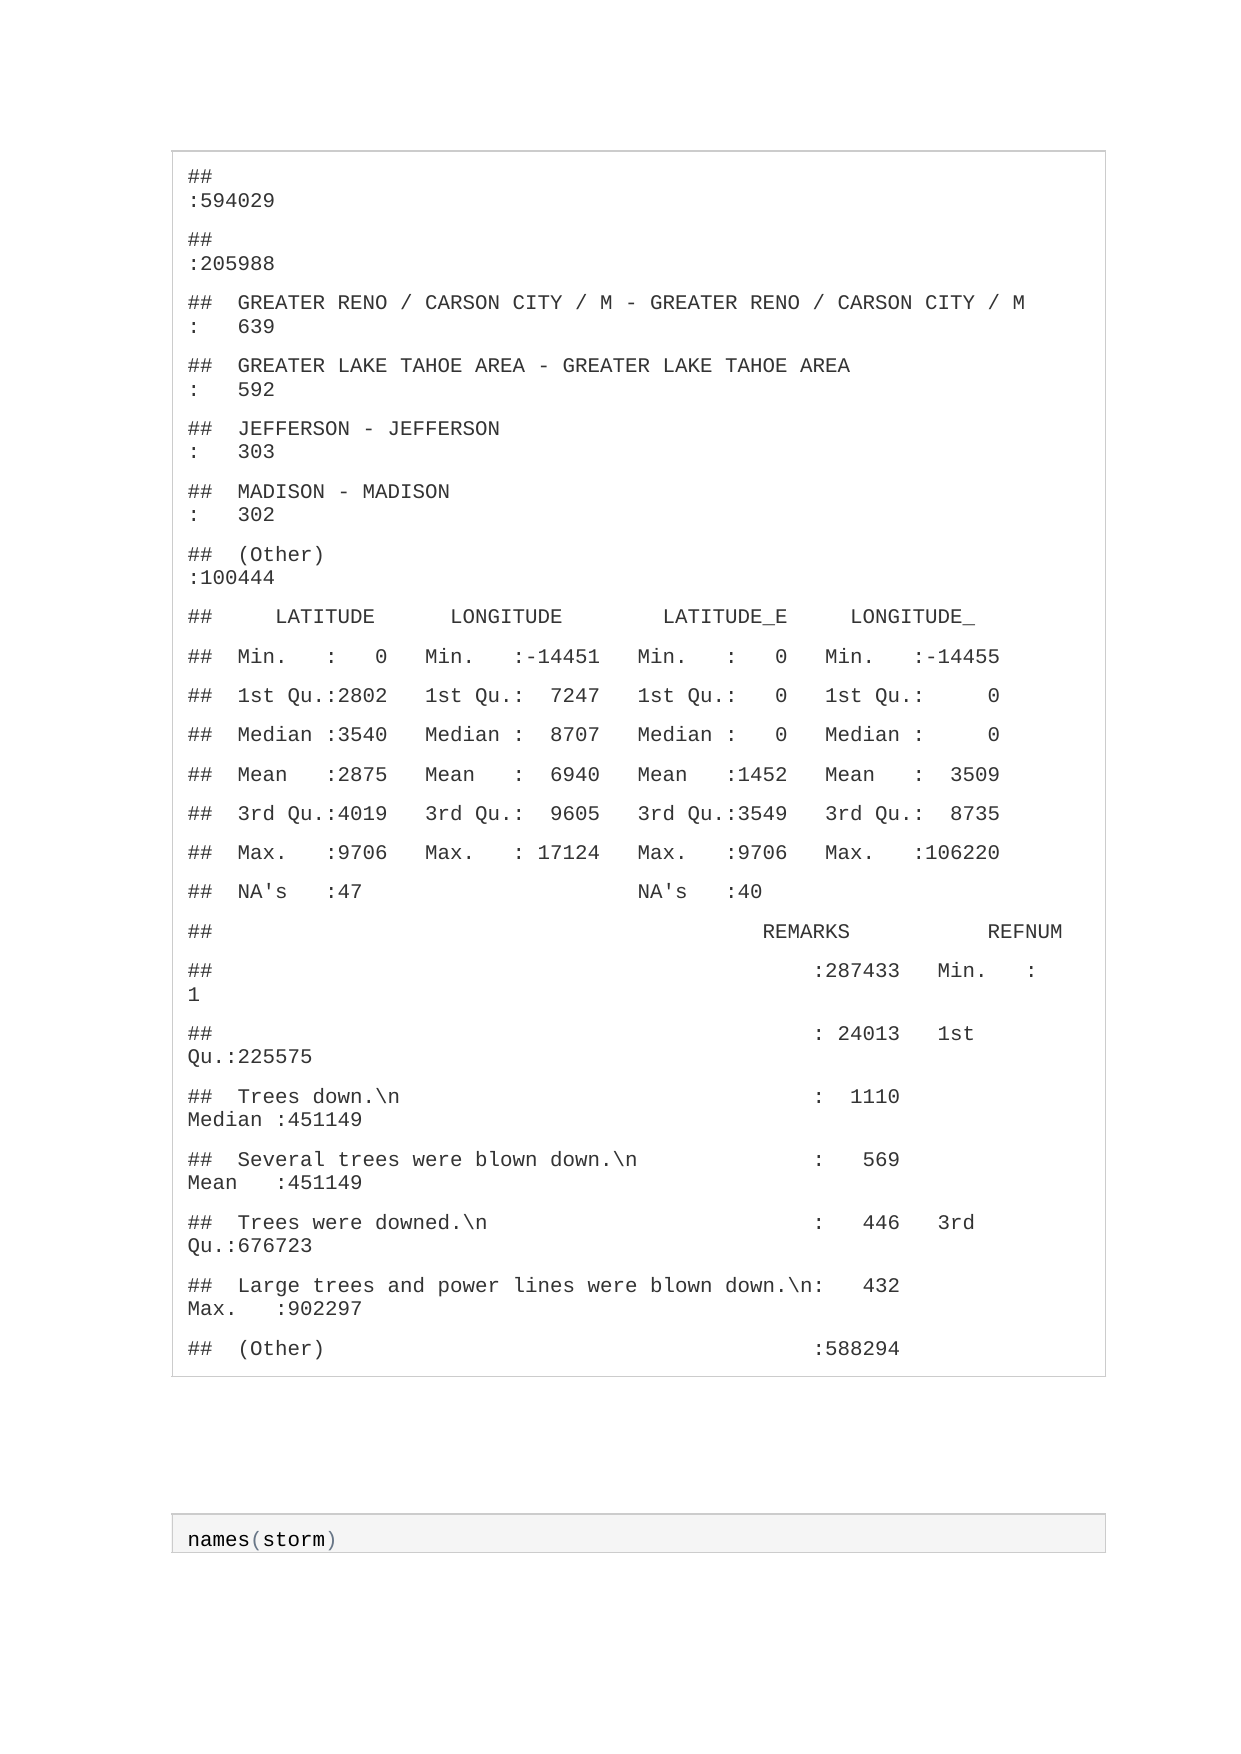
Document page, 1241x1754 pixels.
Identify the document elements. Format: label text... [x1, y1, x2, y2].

text ## :287433 Min. : 1 [173, 944, 1105, 1007]
text ## Trees down.\n : 1110 Median :451149 [173, 1070, 1105, 1133]
text names(storm) [173, 1515, 1105, 1552]
text ## :594029 [173, 152, 1105, 213]
text ## Trees were downed.\n : 446 3rd Qu.:676723 [173, 1196, 1105, 1258]
text ## REMARKS REFNUM [173, 904, 1105, 944]
text ## JEFFERSON - JEFFERSON : 303 [173, 402, 1105, 464]
text ## Large trees and power lines were blown down.\n: 432 Max. :902297 [173, 1258, 1105, 1321]
text ## : 24013 1st Qu.:225575 [173, 1007, 1105, 1070]
text ## NA's :47 NA's :40 [173, 865, 1105, 904]
text ## Min. : 0 Min. :-14451 Min. : 0 Min. :-14455 [173, 630, 1105, 669]
text ## GREATER LAKE TAHOE AREA - GREATER LAKE TAHOE AREA : 592 [173, 339, 1105, 402]
text ## :205988 [173, 213, 1105, 276]
text ## (Other) :100444 [173, 527, 1105, 590]
text ## LATITUDE LONGITUDE LATITUDE_E LONGITUDE_ [173, 590, 1105, 630]
text ## (Other) :588294 [173, 1321, 1105, 1376]
text ## Several trees were blown down.\n : 569 Mean :451149 [173, 1133, 1105, 1196]
text ## 3rd Qu.:4019 3rd Qu.: 9605 3rd Qu.:3549 3rd Qu.: 8735 [173, 787, 1105, 826]
text ## GREATER RENO / CARSON CITY / M - GREATER RENO / CARSON CITY / M : 639 [173, 276, 1105, 339]
text ## 1st Qu.:2802 1st Qu.: 7247 1st Qu.: 0 1st Qu.: 0 [173, 669, 1105, 708]
text ## Median :3540 Median : 8707 Median : 0 Median : 0 [173, 708, 1105, 747]
text ## MADISON - MADISON : 302 [173, 464, 1105, 527]
text ## Max. :9706 Max. : 17124 Max. :9706 Max. :106220 [173, 826, 1105, 865]
text ## Mean :2875 Mean : 6940 Mean :1452 Mean : 3509 [173, 747, 1105, 787]
